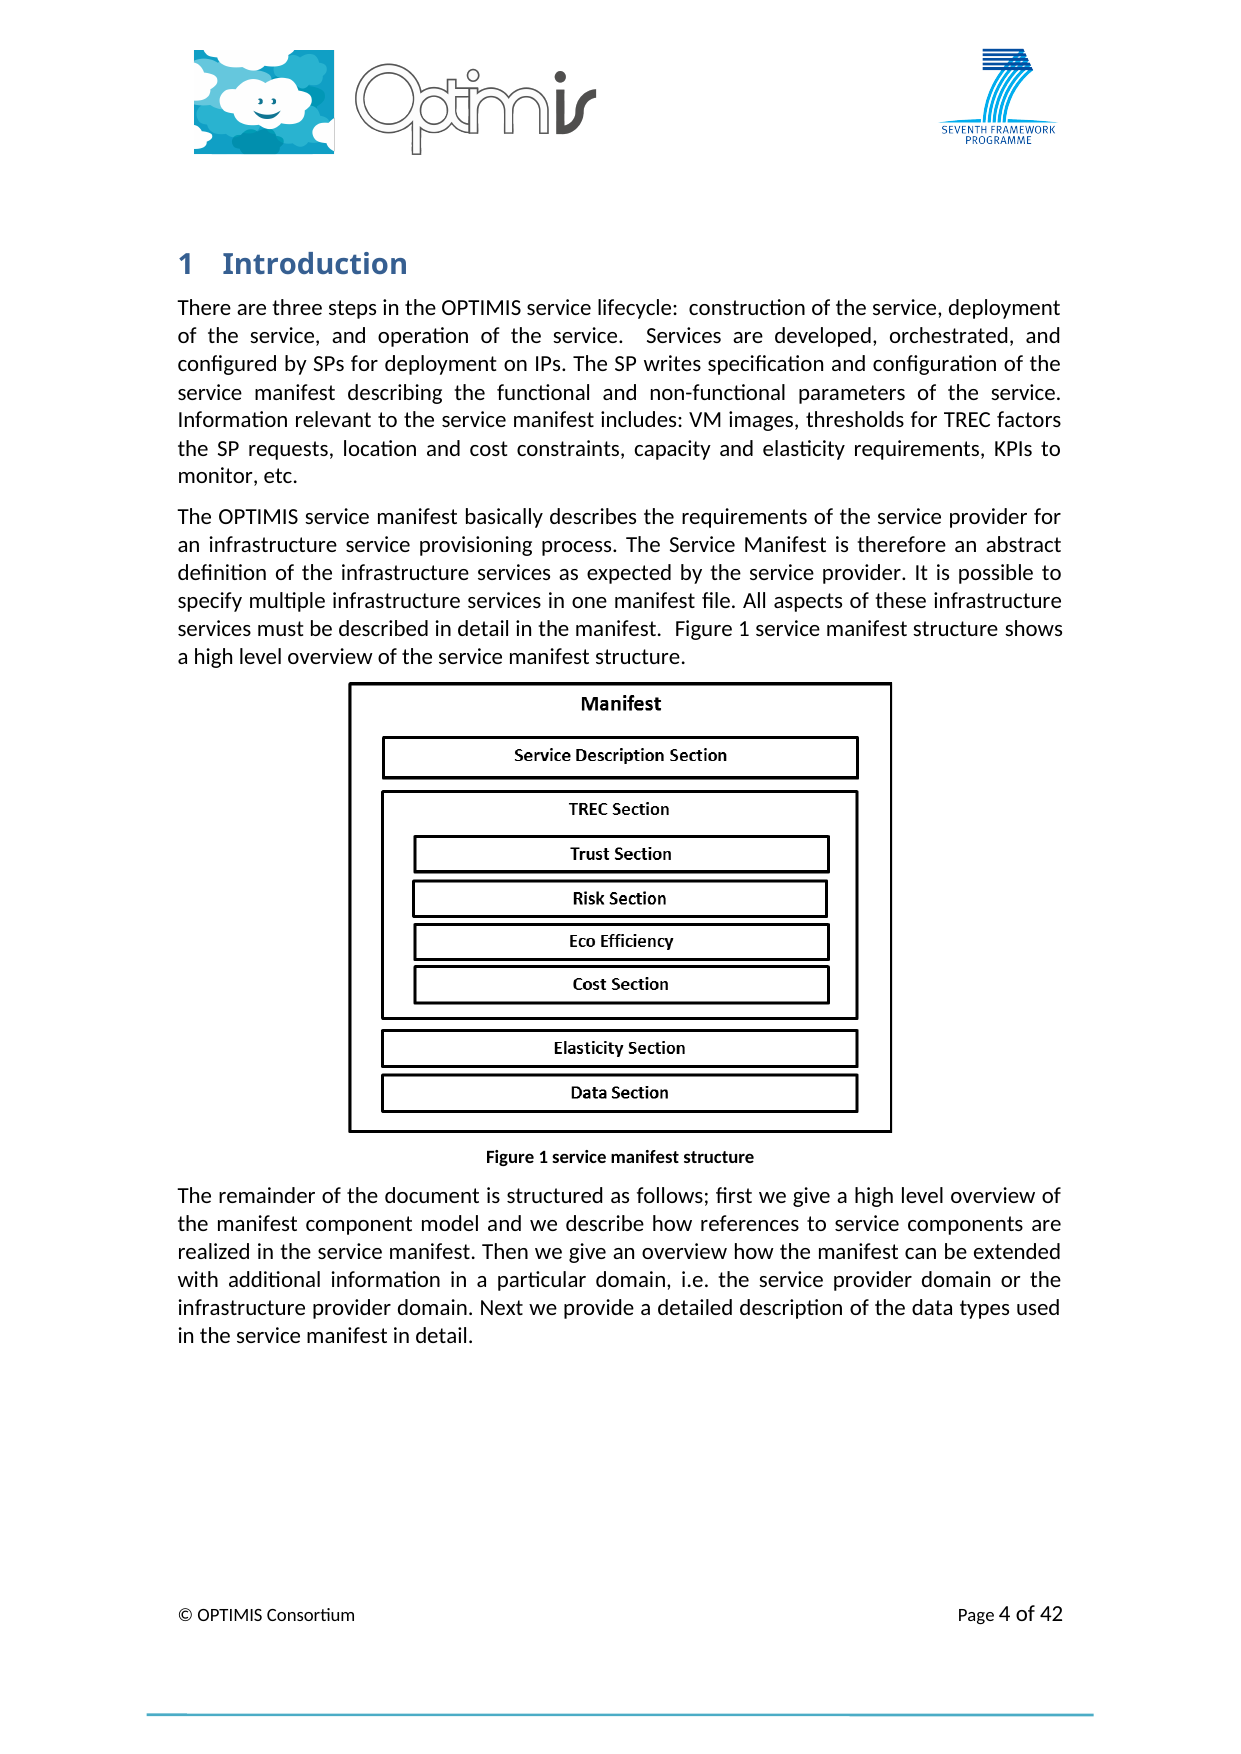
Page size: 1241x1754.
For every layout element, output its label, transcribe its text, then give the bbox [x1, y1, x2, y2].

subtitle Introduction [177, 243, 1063, 283]
picture [932, 43, 1064, 150]
text There are three steps in the OPTIMIS service lifecycle: construction of the service, deployment of the service, and operation of the service. Services are developed, orchestrated, and configured by SPs for deployment on IPs. The SP writes specification and configuration of the service manifest describing the functional and non-functional parameters of the service. Information relevant to the service manifest includes: VM images, thresholds for TREC factors the SP requests, location and cost constraints, capacity and elasticity requirements, KPIs to monitor, etc. [177, 293, 1063, 490]
text Figure 1 service manifest structure [177, 1145, 1063, 1168]
picture [193, 50, 597, 155]
text The remainder of the document is structured as follows; first we give a high level overview of the manifest component model and we describe how references to service components are realized in the service manifest. Then we give an overview how the manifest can be extended with additional information in a particular domain, i.e. the service provider domain or the infrastructure provider domain. Next we provide a detailed description of the data types used in the service manifest in detail. [177, 1181, 1063, 1349]
text The OPTIMIS service manifest basically describes the requirements of the service provider for an infrastructure service provisioning process. The Service Manifest is therefore an abstract definition of the infrastructure services as expected by the service provider. It is possible to specify multiple infrastructure services in one manifest file. All aspects of these infrastructure services must be described in detail in the manifest. Figure 1 service manifest structure shows a high level overview of the service manifest structure. [177, 502, 1063, 670]
picture [348, 682, 893, 1133]
